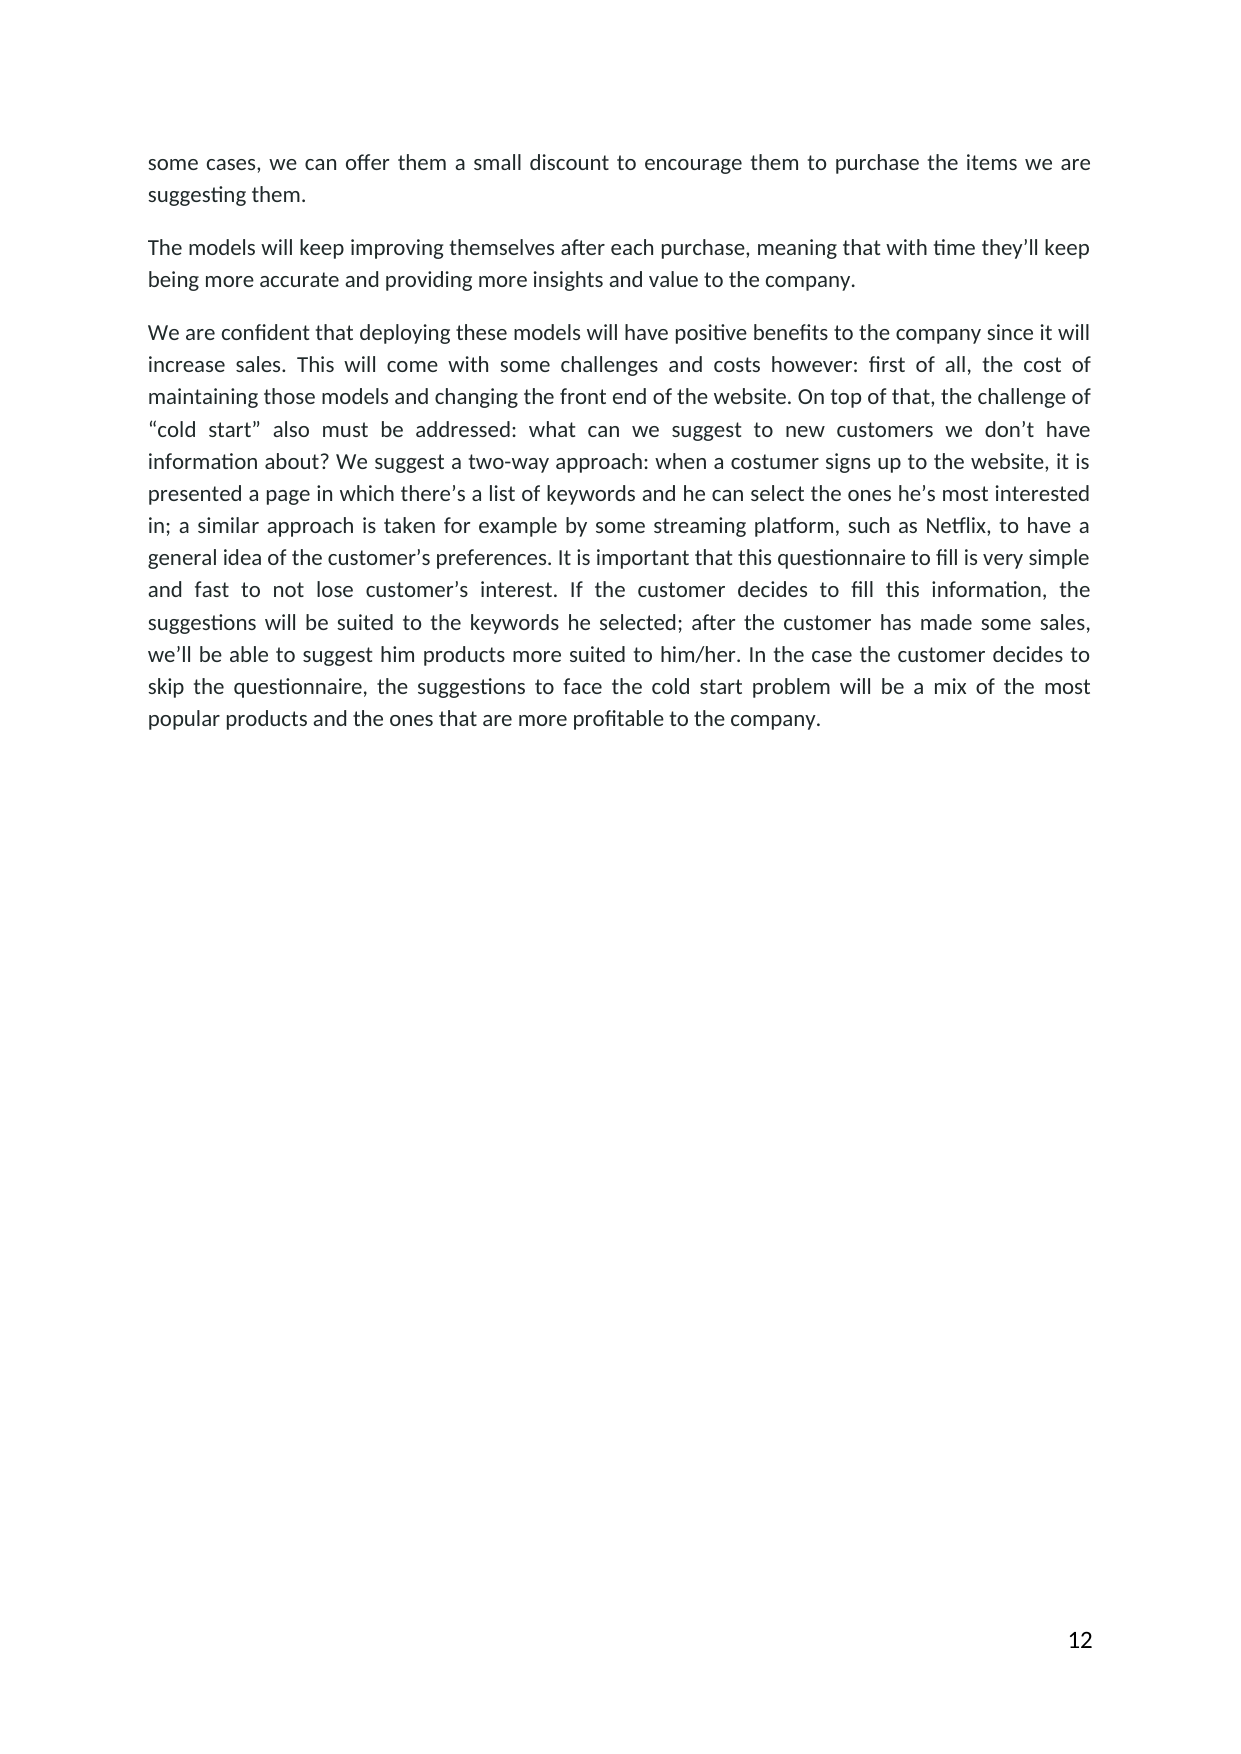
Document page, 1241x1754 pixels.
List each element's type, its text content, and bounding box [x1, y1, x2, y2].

text The models will keep improving themselves after each purchase, meaning that with time they’ll keep being more accurate and providing more insights and value to the company. [148, 233, 1092, 293]
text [148, 148, 1092, 208]
text We are confident that deploying these models will have positive benefits to the company since it will increase sales. This will come with some challenges and costs however: first of all, the cost of maintaining those models and changing the front end of the website. On top of that, the challenge of “cold start” also must be addressed: what can we suggest to new customers we don’t have information about? We suggest a two-way approach: when a costumer signs up to the website, it is presented a page in which there’s a list of keywords and he can select the ones he’s most interested in; a similar approach is taken for example by some streaming platform, such as Netflix, to have a general idea of the customer’s preferences. It is important that this questionnaire to fill is very simple and fast to not lose customer’s interest. If the customer decides to fill this information, the suggestions will be suited to the keywords he selected; after the customer has made some sales, we’ll be able to suggest him products more suited to him/her. In the case the customer decides to skip the questionnaire, the suggestions to face the cold start problem will be a mix of the most popular products and the ones that are more profitable to the company. [148, 318, 1092, 732]
